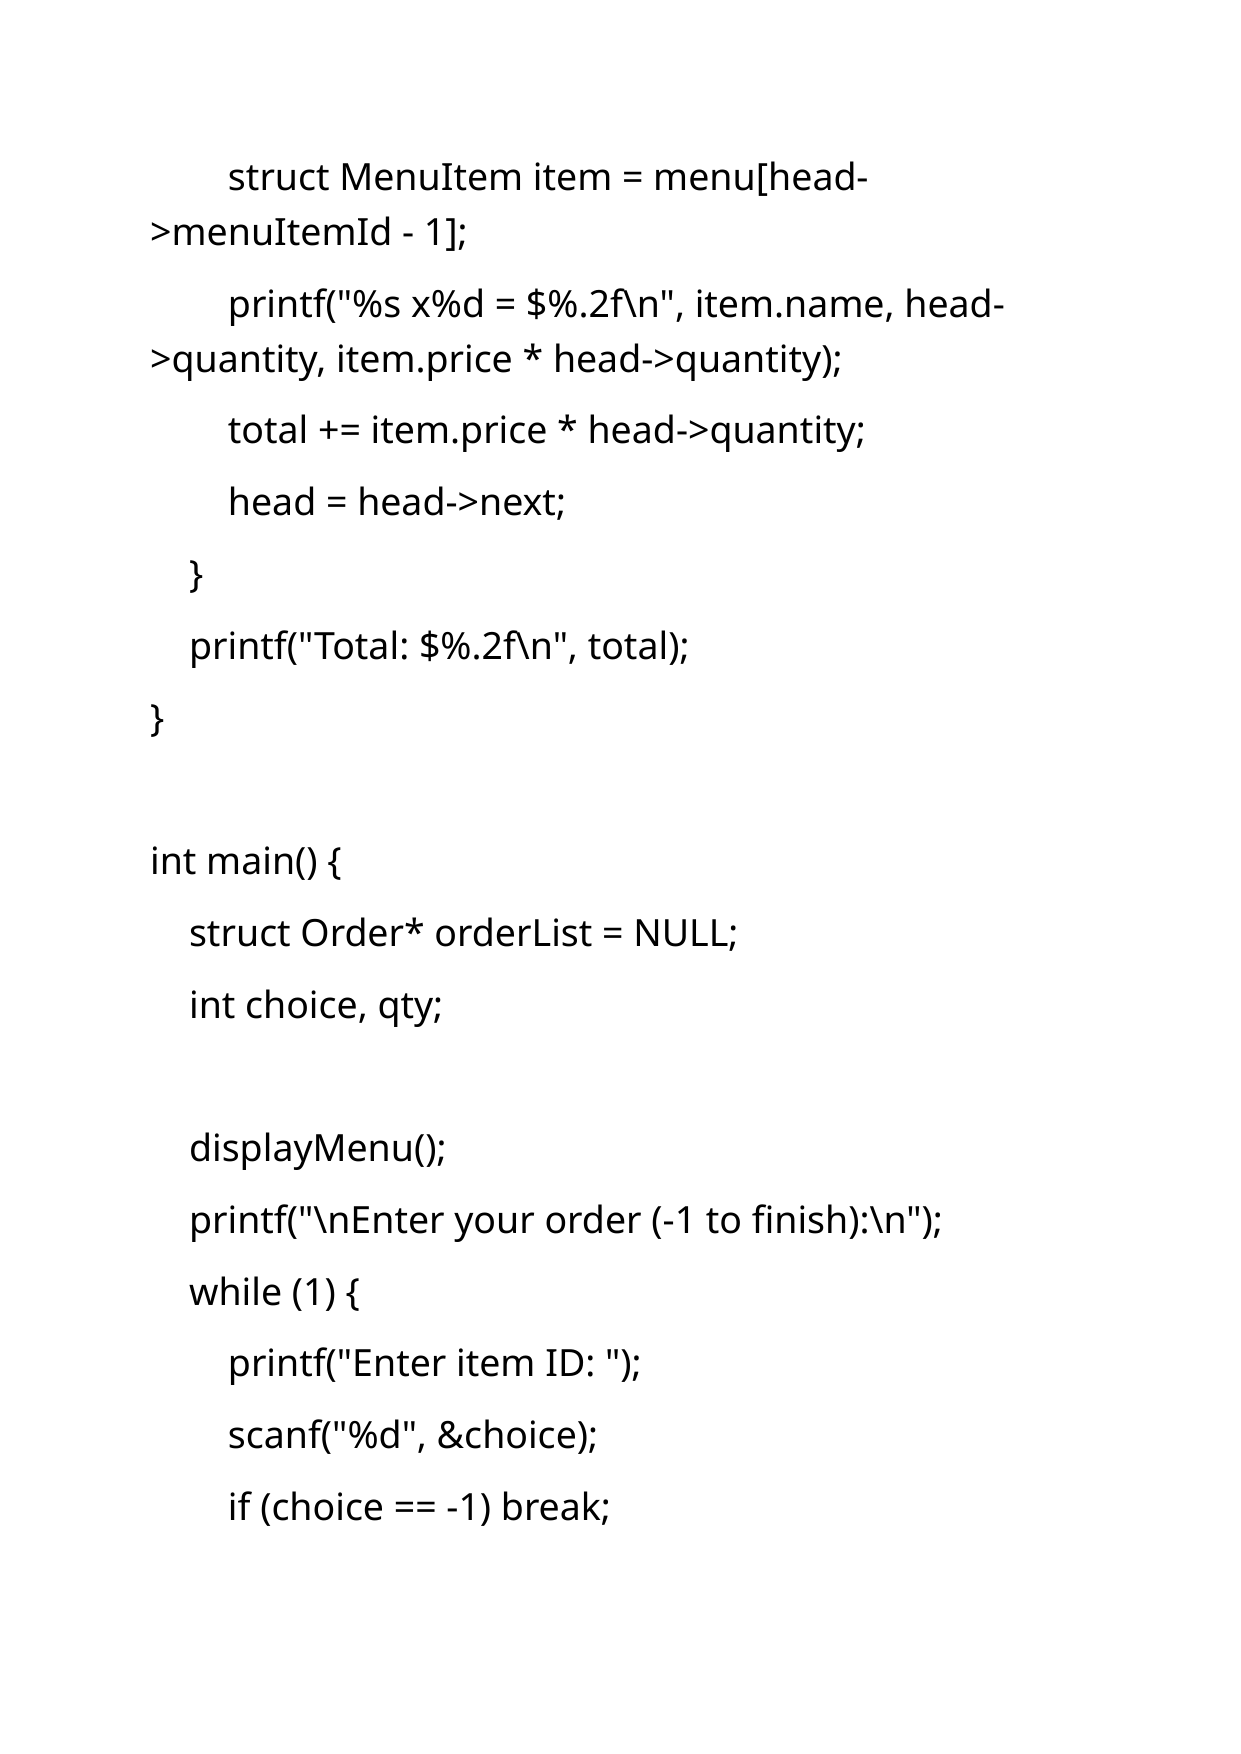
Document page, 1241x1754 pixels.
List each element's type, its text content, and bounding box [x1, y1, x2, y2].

text total += item.price * head->quantity; [150, 404, 1090, 455]
text struct MenuItem item = menu[head->menuItemId - 1]; [150, 150, 1090, 256]
text } [150, 547, 1090, 598]
text int main() { [150, 834, 1090, 885]
text if (choice == -1) break; [150, 1480, 1090, 1531]
text head = head->next; [150, 476, 1090, 527]
text printf("Total: $%.2f\n", total); [150, 619, 1090, 670]
text struct Order* orderList = NULL; [150, 906, 1090, 957]
text displayMenu(); [150, 1121, 1090, 1172]
text } [150, 691, 1090, 742]
text scanf("%d", &choice); [150, 1408, 1090, 1459]
text int choice, qty; [150, 978, 1090, 1029]
text while (1) { [150, 1265, 1090, 1316]
text printf("Enter item ID: "); [150, 1337, 1090, 1388]
text printf("\nEnter your order (-1 to finish):\n"); [150, 1193, 1090, 1244]
text printf("%s x%d = $%.2f\n", item.name, head->quantity, item.price * head->quantity); [150, 277, 1090, 383]
